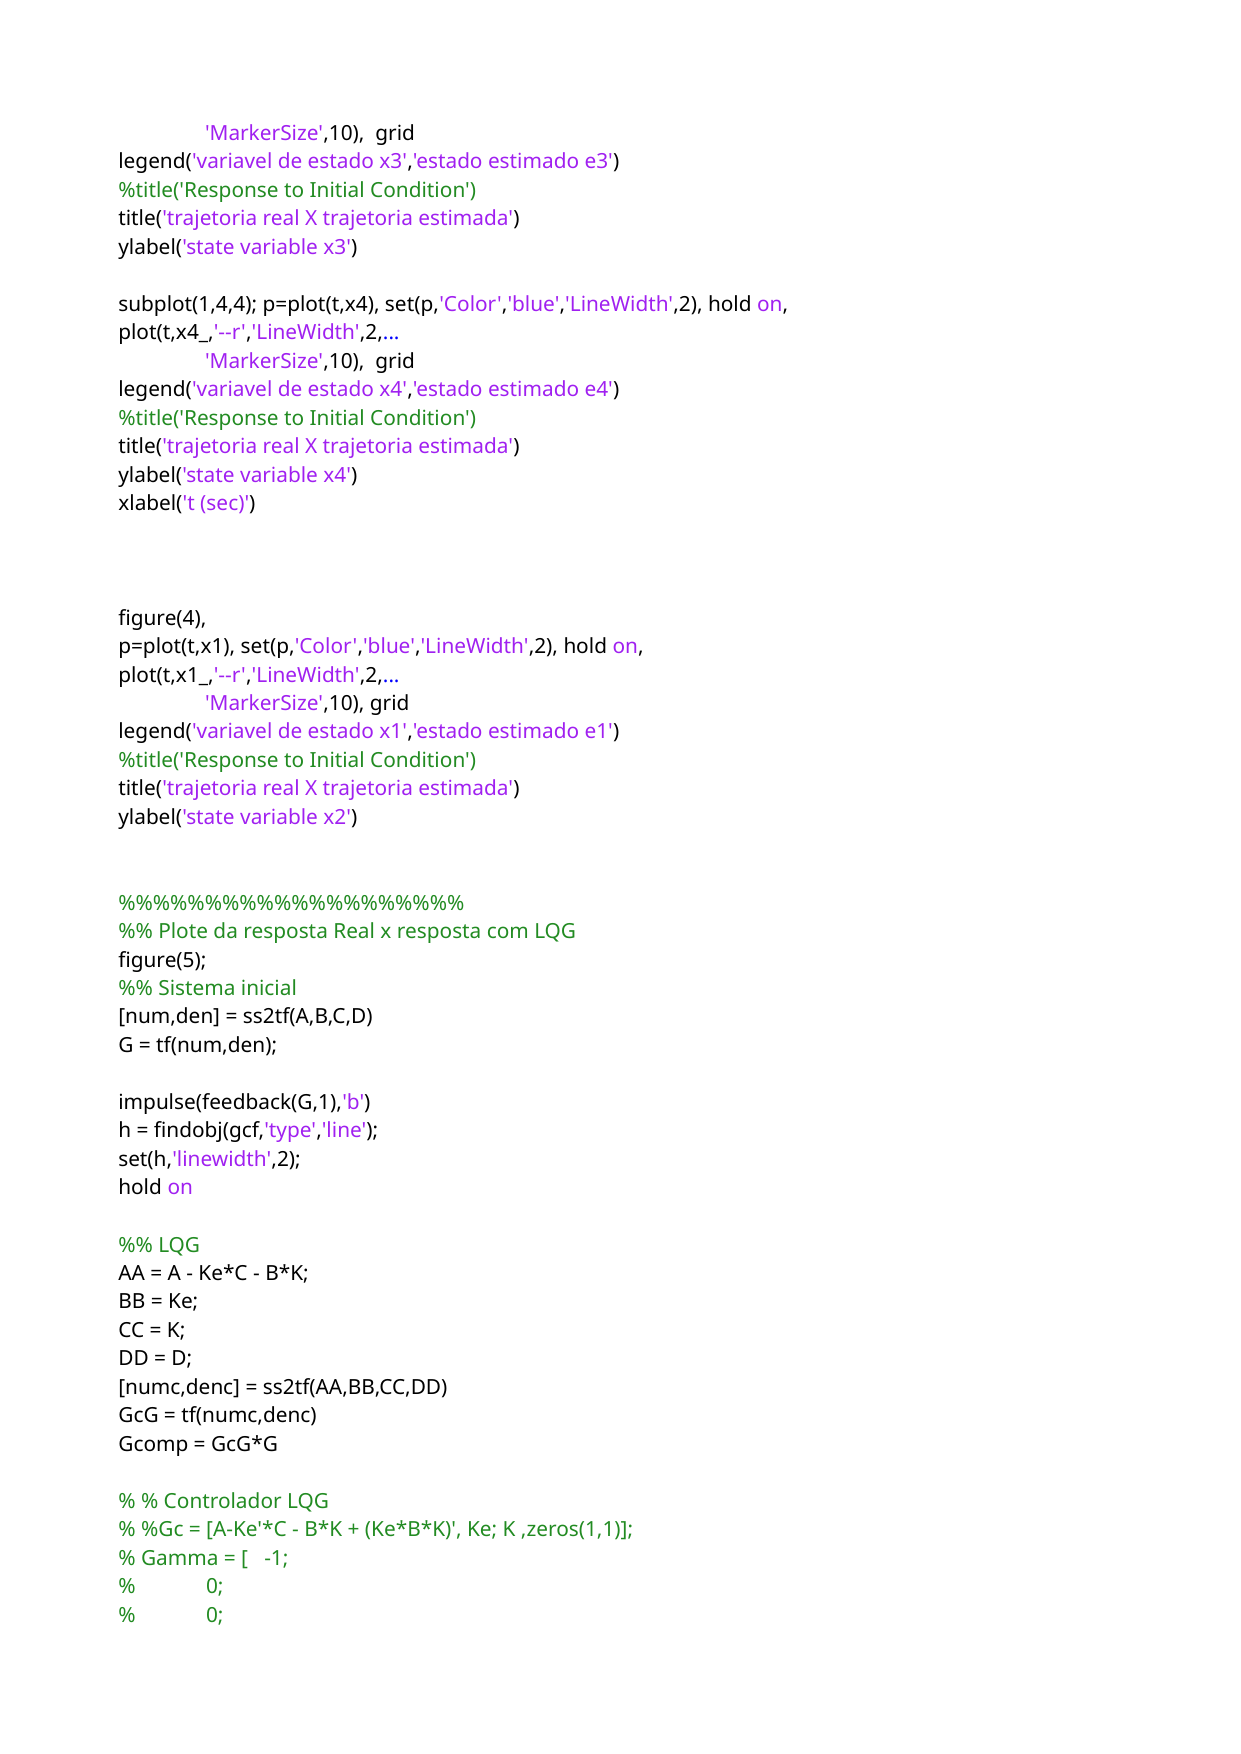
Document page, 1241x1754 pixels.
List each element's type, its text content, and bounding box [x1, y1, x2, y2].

text G = tf(num,den); [118, 1030, 1122, 1058]
text Gcomp = GcG*G [118, 1429, 1122, 1457]
text [numc,denc] = ss2tf(AA,BB,CC,DD) [118, 1372, 1122, 1400]
text CC = K; [118, 1315, 1122, 1343]
text %%%%%%%%%%%%%%%%%%%% [118, 888, 1122, 916]
text %title('Response to Initial Condition') [118, 745, 1122, 773]
text title('trajetoria real X trajetoria estimada') [118, 773, 1122, 802]
text figure(4), [118, 603, 1122, 631]
text legend('variavel de estado x4','estado estimado e4') [118, 374, 1122, 403]
text title('trajetoria real X trajetoria estimada') [118, 431, 1122, 460]
text BB = Ke; [118, 1287, 1122, 1315]
text 'MarkerSize',10), grid [118, 346, 1122, 374]
text GcG = tf(numc,denc) [118, 1400, 1122, 1429]
text figure(5); [118, 945, 1122, 973]
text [118, 203, 1122, 232]
text legend('variavel de estado x1','estado estimado e1') [118, 717, 1122, 745]
text % %Gc = [A-Ke'*C - B*K + (Ke*B*K)', Ke; K ,zeros(1,1)]; [118, 1514, 1122, 1543]
text ylabel('state variable x2') [118, 802, 1122, 830]
text h = findobj(gcf,'type','line'); [118, 1116, 1122, 1144]
text [num,den] = ss2tf(A,B,C,D) [118, 1002, 1122, 1030]
text %title('Response to Initial Condition') [118, 403, 1122, 431]
text ylabel('state variable x3') [118, 232, 1122, 260]
text p=plot(t,x1), set(p,'Color','blue','LineWidth',2), hold on, [118, 631, 1122, 660]
text %% LQG [118, 1230, 1122, 1258]
text set(h,'linewidth',2); [118, 1144, 1122, 1172]
text %% Sistema inicial [118, 973, 1122, 1002]
text DD = D; [118, 1343, 1122, 1372]
text ylabel('state variable x4') [118, 460, 1122, 488]
text xlabel('t (sec)') [118, 488, 1122, 517]
text hold on [118, 1172, 1122, 1201]
text impulse(feedback(G,1),'b') [118, 1087, 1122, 1116]
text 'MarkerSize',10), grid [118, 118, 1122, 147]
text % 0; [118, 1571, 1122, 1600]
text 'MarkerSize',10), grid [118, 688, 1122, 717]
text %title('Response to Initial Condition') [118, 175, 1122, 203]
text %% Plote da resposta Real x resposta com LQG [118, 916, 1122, 945]
text subplot(1,4,4); p=plot(t,x4), set(p,'Color','blue','LineWidth',2), hold on, [118, 289, 1122, 317]
text % 0; [118, 1600, 1122, 1628]
text plot(t,x4_,'--r','LineWidth',2,... [118, 317, 1122, 346]
text % Gamma = [ -1; [118, 1543, 1122, 1571]
text plot(t,x1_,'--r','LineWidth',2,... [118, 660, 1122, 688]
text AA = A - Ke*C - B*K; [118, 1258, 1122, 1287]
text legend('variavel de estado x3','estado estimado e3') [118, 147, 1122, 175]
text % % Controlador LQG [118, 1486, 1122, 1514]
